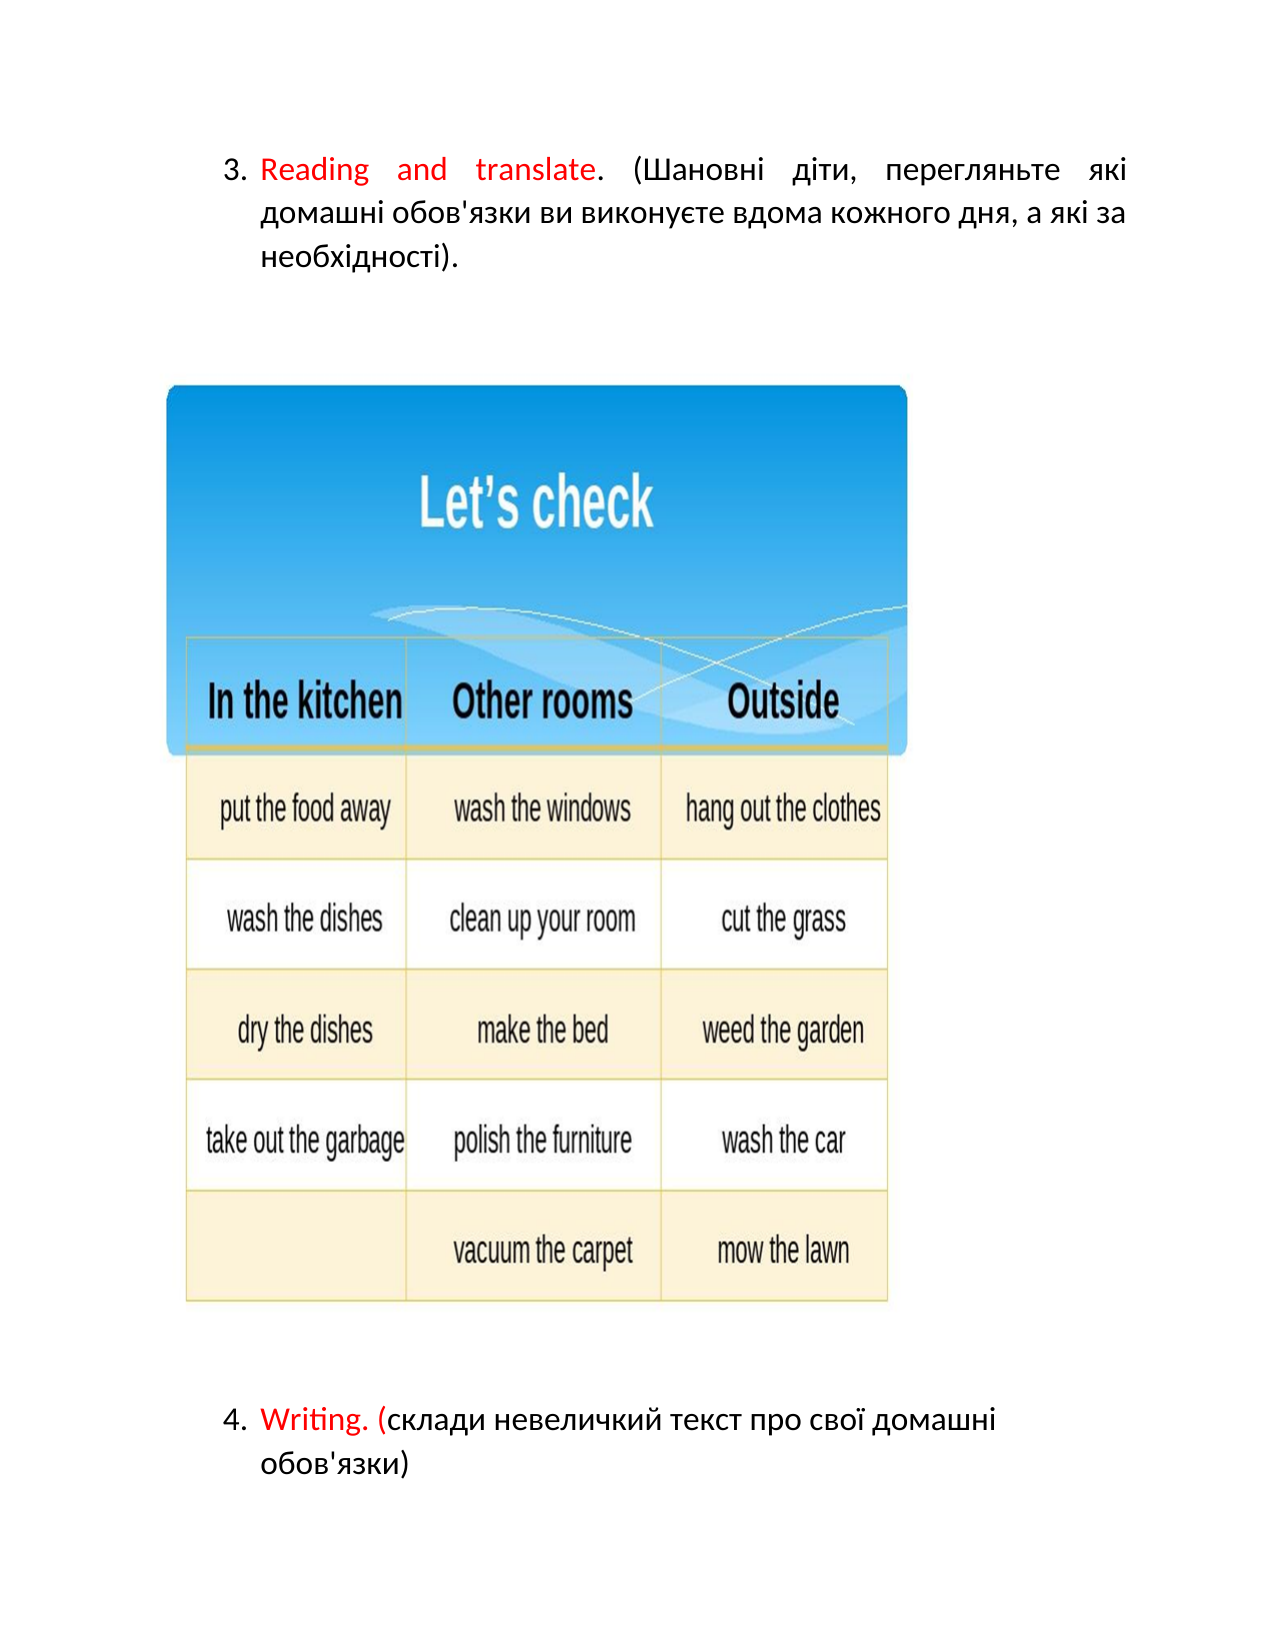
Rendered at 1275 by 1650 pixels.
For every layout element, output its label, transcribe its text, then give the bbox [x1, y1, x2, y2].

picture [147, 351, 926, 1380]
list Writing. (склади невеличкий текст про свої домашні обов'язки) [223, 1398, 1127, 1483]
list Reading and translate. (Шановні діти, перегляньте які домашні обов'язки ви виконуєте вдома кожного дня, а які за необхідності). [223, 148, 1127, 276]
